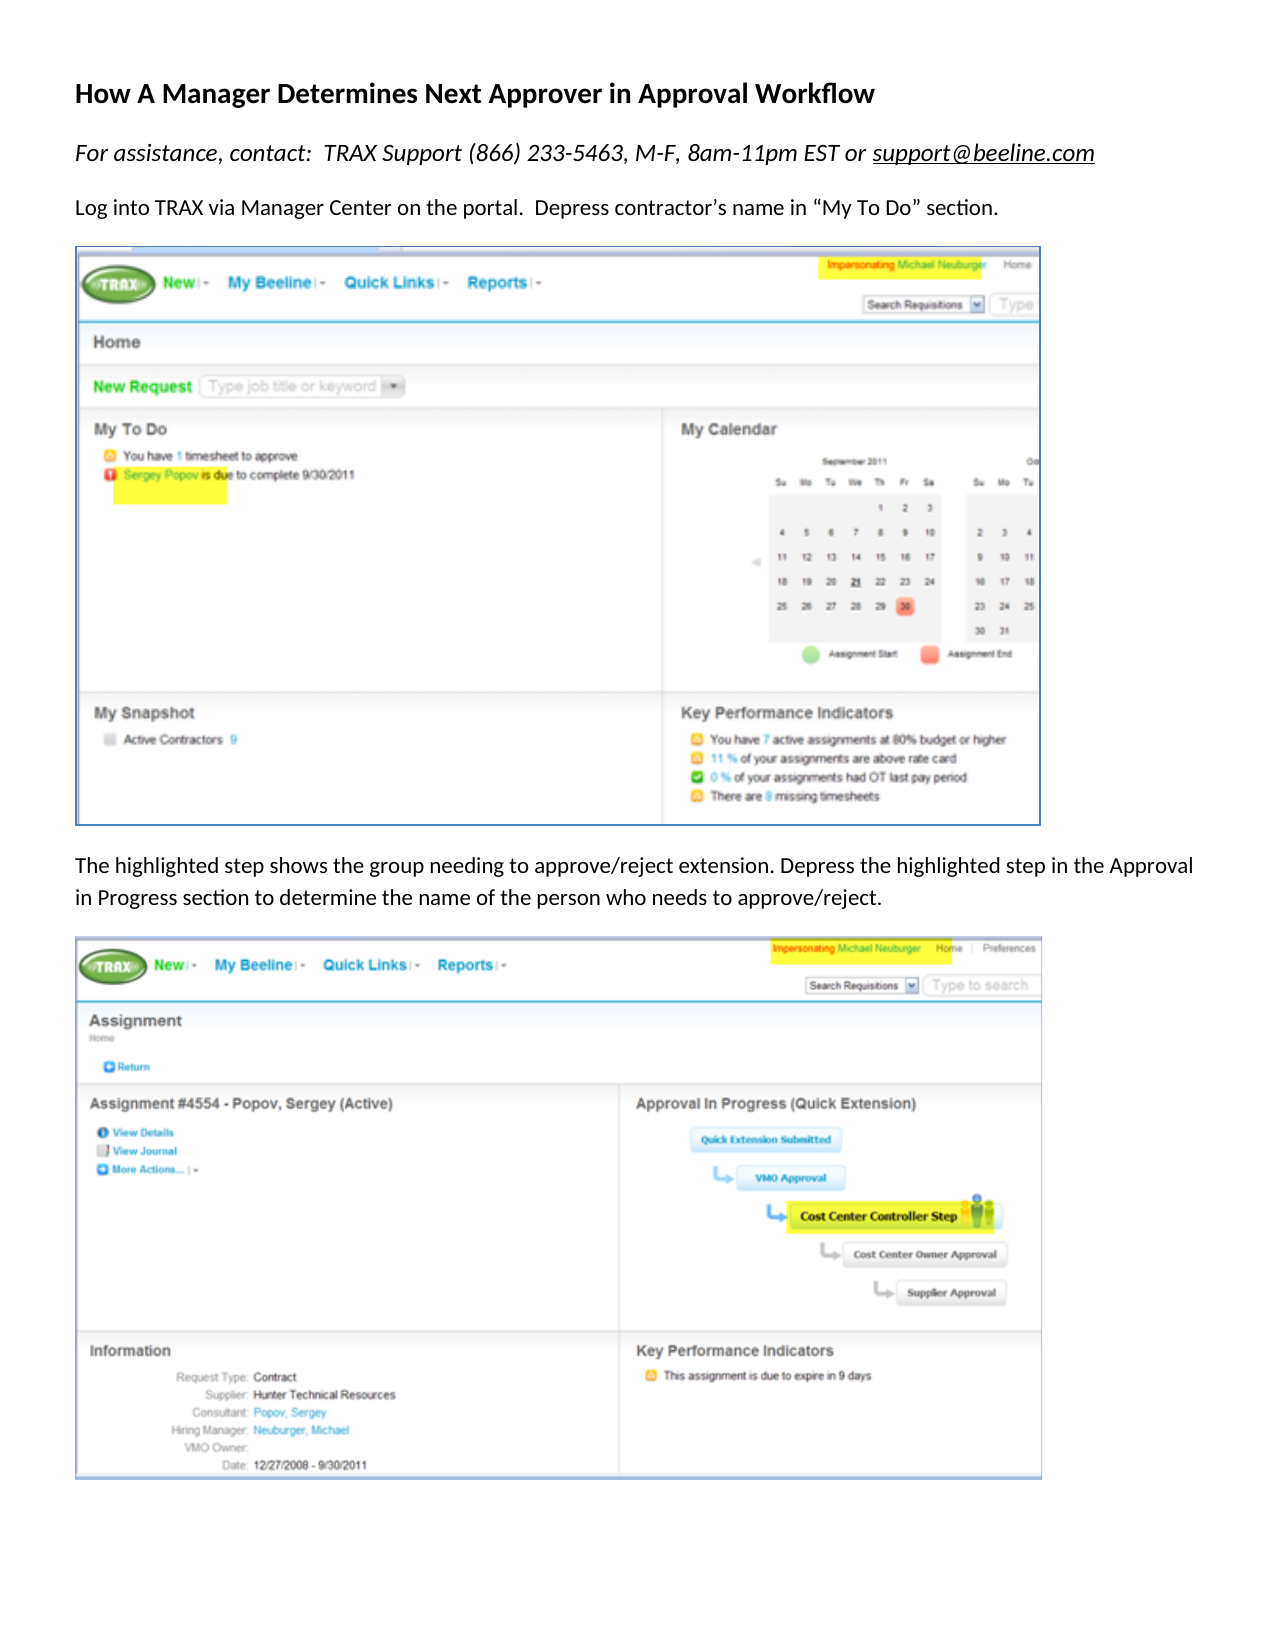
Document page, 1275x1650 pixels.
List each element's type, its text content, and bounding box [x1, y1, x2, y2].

picture [75, 936, 1043, 1480]
text For assistance, contact: TRAX Support (866) 233-5463, M-F, 8am-11pm EST or support@beeline.com [75, 137, 1200, 167]
text The highlighted step shows the group needing to approve/reject extension. Depress the highlighted step in the Approval in Progress section to determine the name of the person who needs to approve/reject. [75, 851, 1200, 911]
picture [77, 247, 1039, 824]
text Log into TRAX via Manager Center on the portal. Depress contractor’s name in “My To Do” section. [75, 193, 1200, 221]
text How A Manager Determines Next Approver in Approval Workflow [75, 75, 1200, 111]
